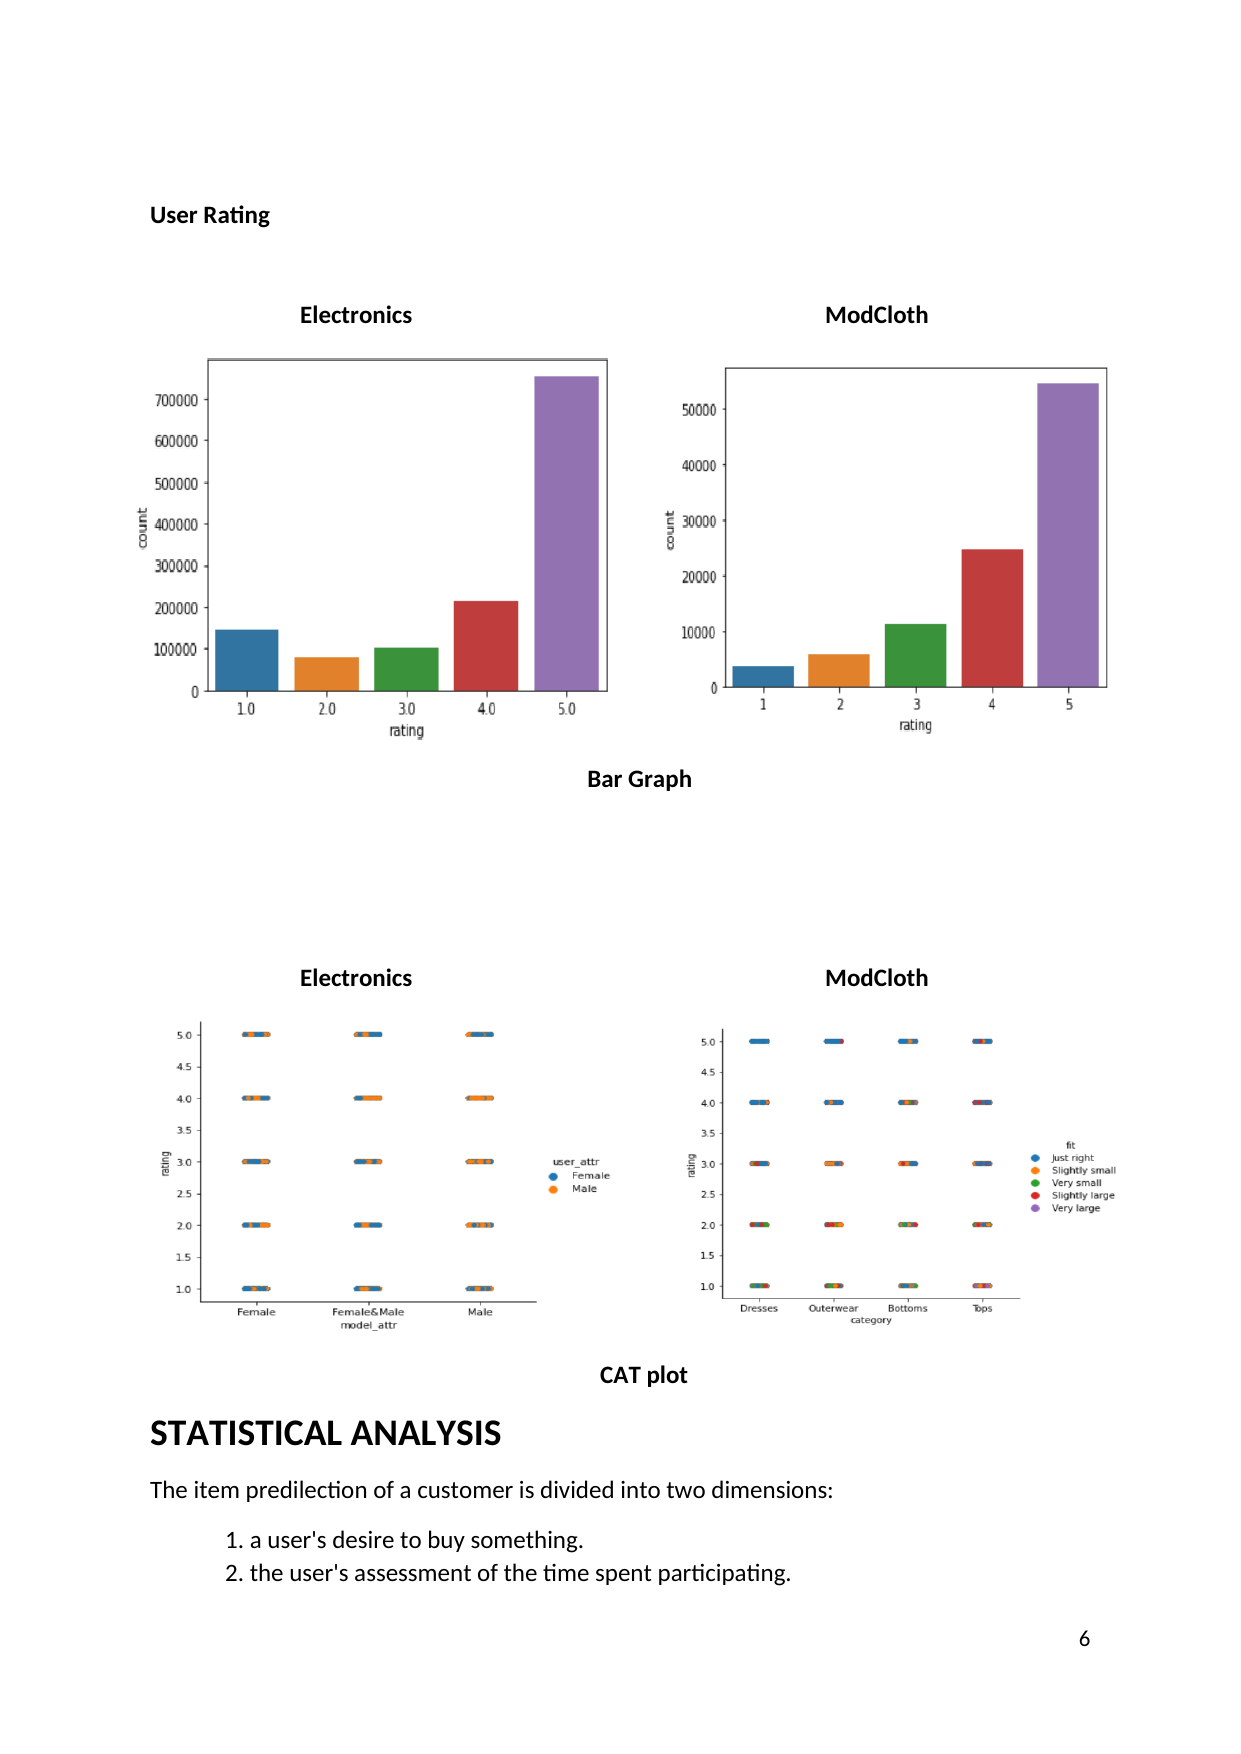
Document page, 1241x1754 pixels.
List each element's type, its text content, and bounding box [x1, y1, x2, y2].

text User Rating [150, 199, 1090, 230]
text The item predilection of a customer is divided into two dimensions: [150, 1475, 1090, 1505]
picture [651, 358, 1128, 745]
text Electronics ModCloth [150, 962, 1090, 992]
text STATISTICAL ANALYSIS [150, 1408, 1090, 1454]
picture [126, 348, 624, 745]
list 1. a user's desire to buy something. [225, 1524, 1090, 1555]
picture [150, 1011, 625, 1340]
picture [679, 1019, 1124, 1331]
list 2. the user's assessment of the time spent participating. [225, 1557, 1090, 1588]
text Electronics ModCloth [150, 299, 1090, 329]
